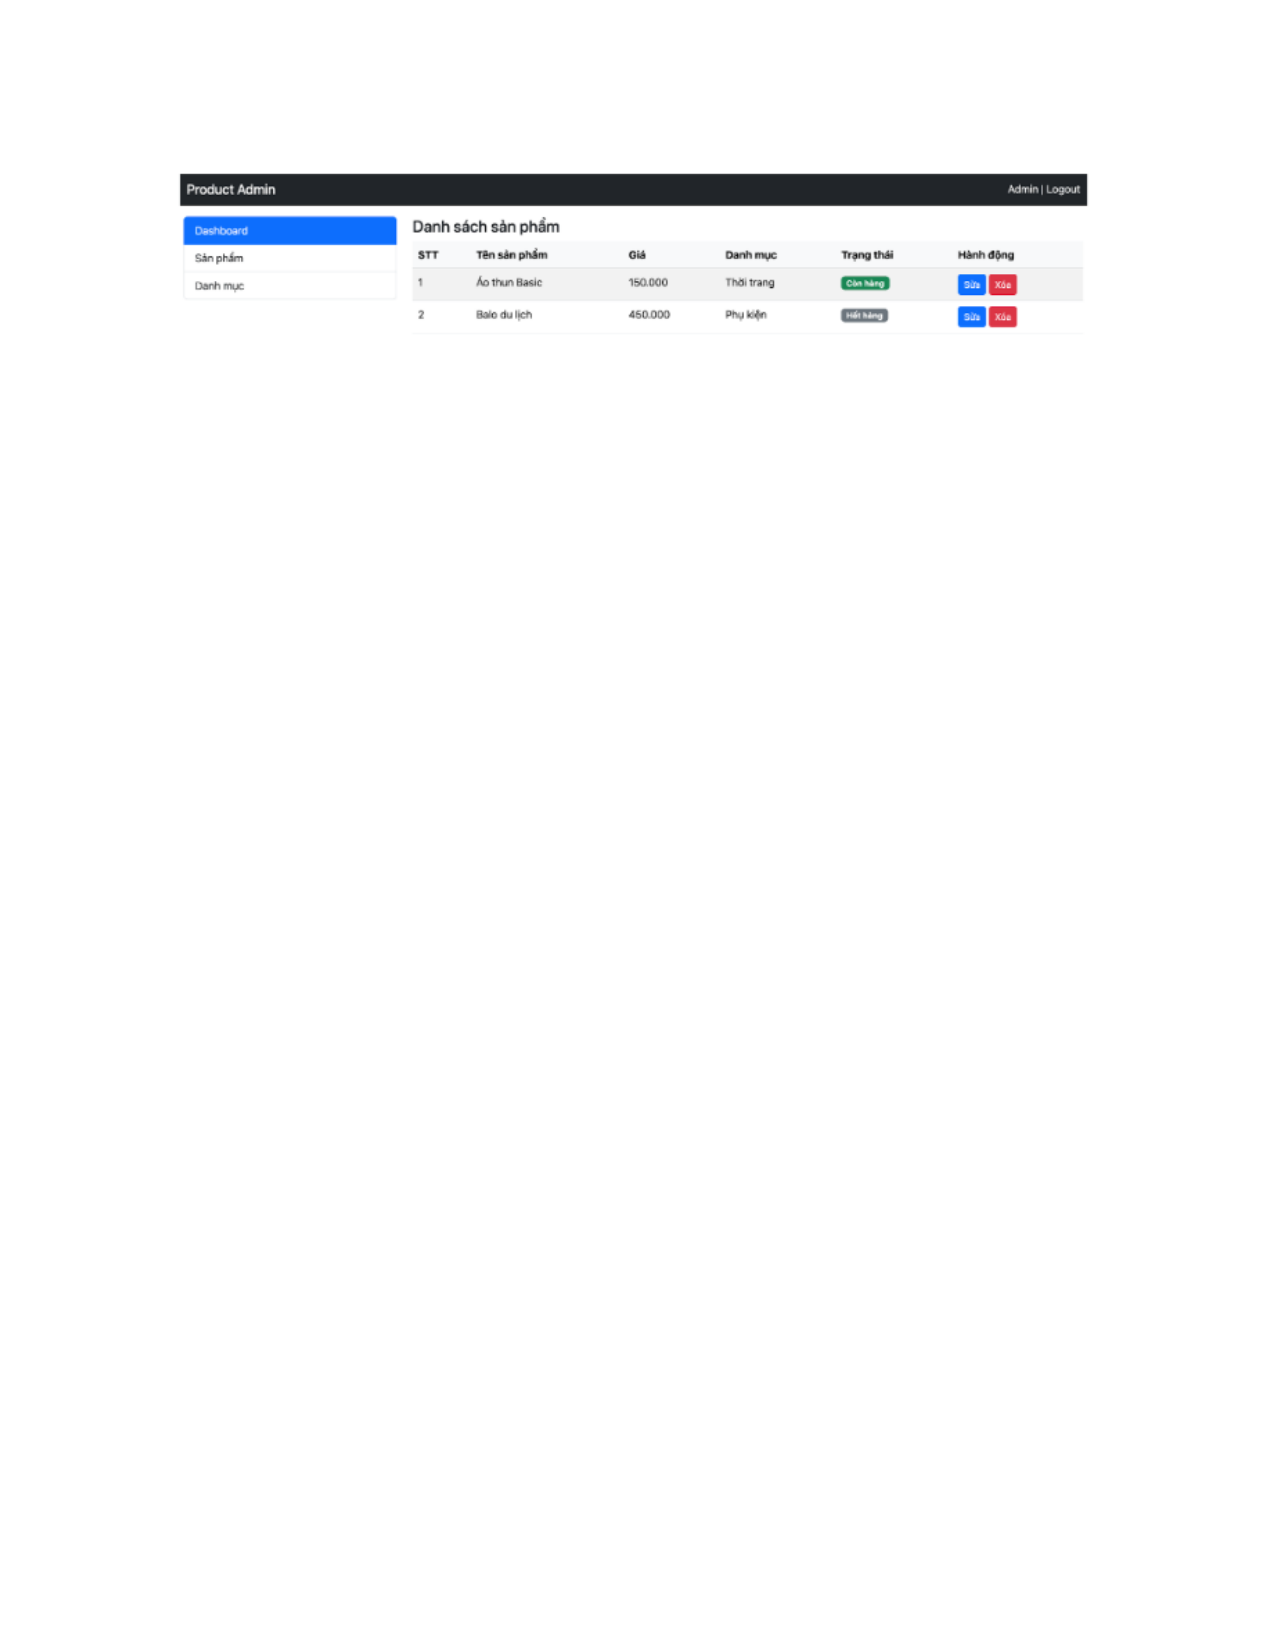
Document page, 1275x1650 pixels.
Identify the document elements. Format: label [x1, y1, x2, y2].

picture [150, 150, 1125, 385]
